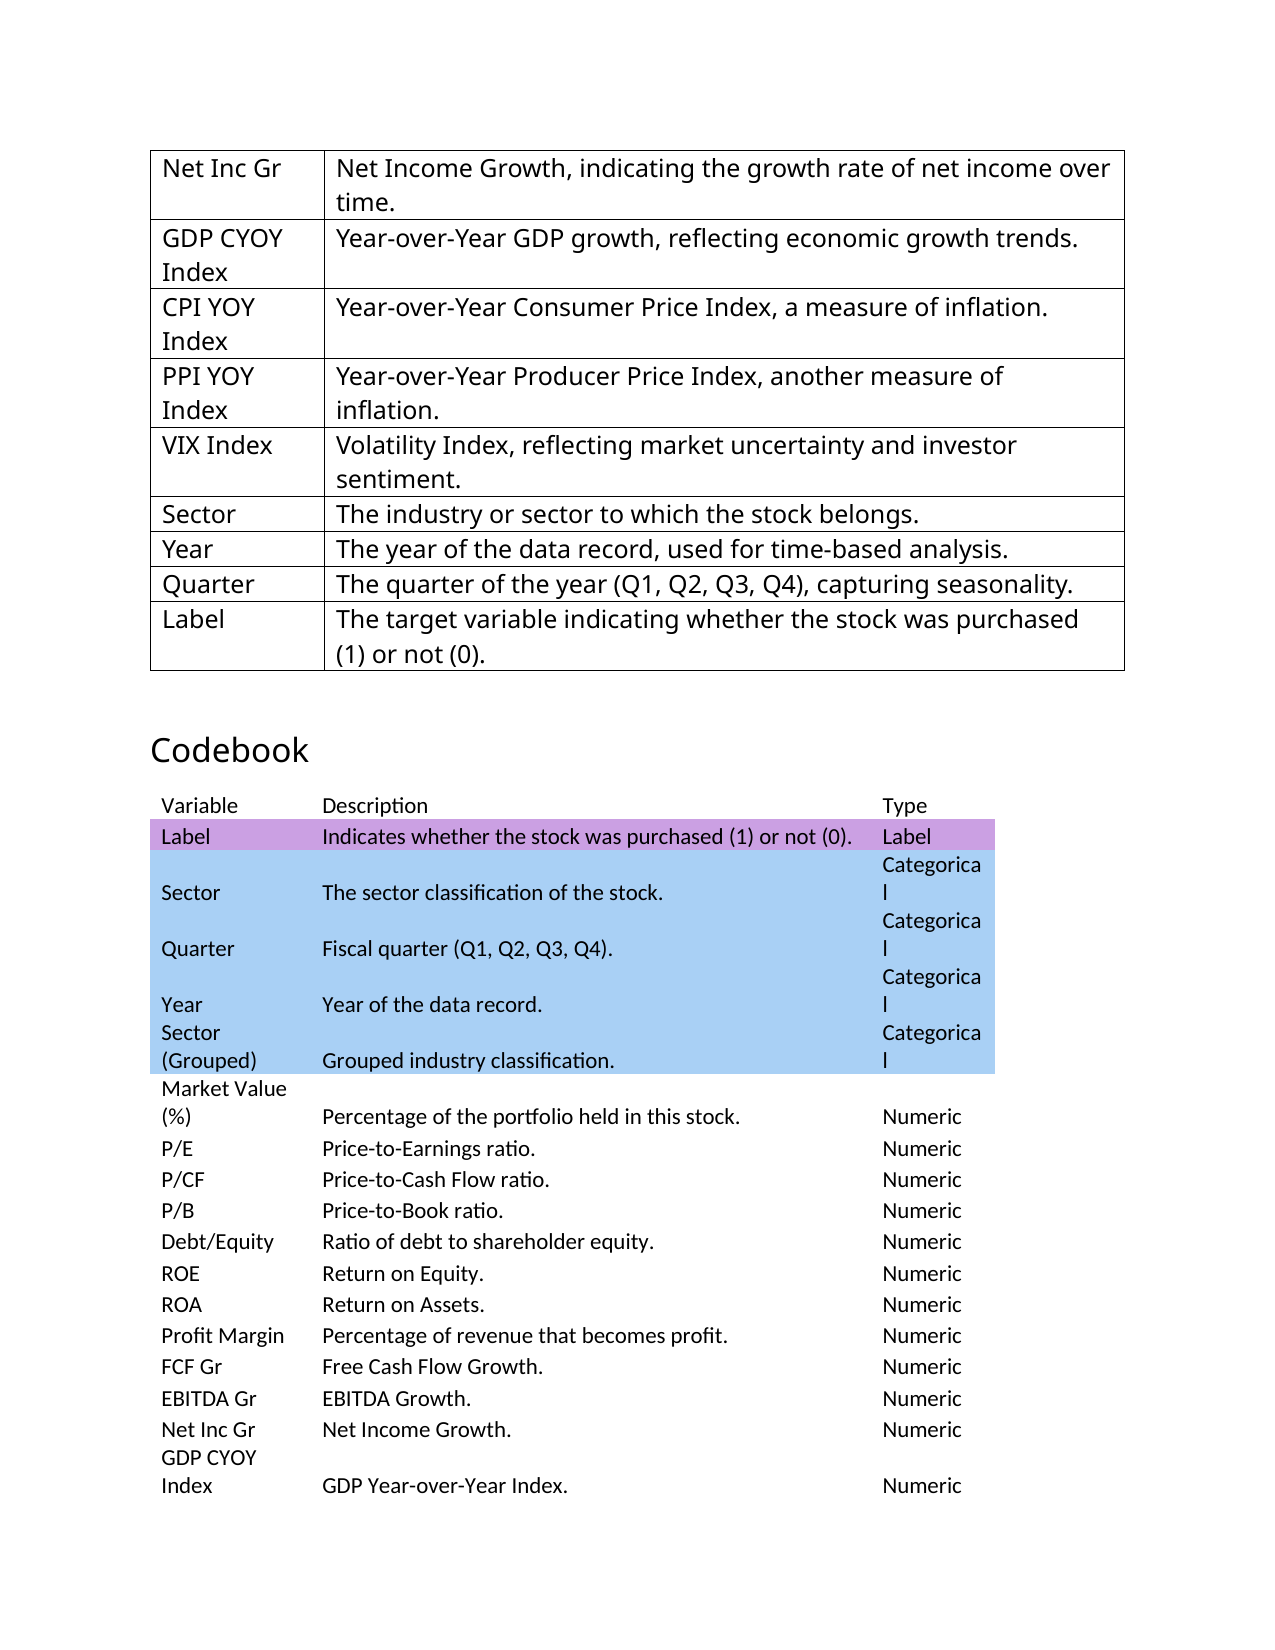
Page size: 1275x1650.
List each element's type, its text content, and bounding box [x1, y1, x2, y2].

table_cell Label [150, 819, 311, 850]
table_cell The target variable indicating whether the stock was purchased (1) or not (0). [325, 602, 1124, 670]
table_cell GDP CYOY Index [151, 220, 324, 288]
table_cell CPI YOY Index [151, 289, 324, 357]
table_cell Price-to-Book ratio. [311, 1193, 871, 1224]
table_header Variable [150, 788, 311, 819]
table_cell ROA [150, 1287, 311, 1318]
table_cell GDP CYOY Index [150, 1443, 311, 1499]
table_cell Percentage of revenue that becomes profit. [311, 1318, 871, 1349]
table_cell Year-over-Year Consumer Price Index, a measure of inflation. [325, 289, 1124, 357]
table_cell Return on Equity. [311, 1255, 871, 1287]
table_cell Numeric [871, 1318, 995, 1349]
table_cell Fiscal quarter (Q1, Q2, Q3, Q4). [311, 906, 871, 962]
table_cell Sector (Grouped) [150, 1018, 311, 1074]
table_cell Numeric [871, 1349, 995, 1380]
table_cell Price-to-Earnings ratio. [311, 1130, 871, 1162]
table_cell Categorical [871, 850, 995, 906]
table_cell Return on Assets. [311, 1287, 871, 1318]
table_header Description [311, 788, 871, 819]
table_cell Volatility Index, reflecting market uncertainty and investor sentiment. [325, 428, 1124, 496]
table_cell Numeric [871, 1193, 995, 1224]
table_cell Quarter [151, 567, 324, 601]
table_cell Categorical [871, 1018, 995, 1074]
table_cell Percentage of the portfolio held in this stock. [311, 1074, 871, 1130]
table_cell ROE [150, 1255, 311, 1287]
table_cell Numeric [871, 1443, 995, 1499]
table_cell Sector [151, 497, 324, 531]
subtitle Codebook [150, 727, 1125, 773]
table_cell The industry or sector to which the stock belongs. [325, 497, 1124, 531]
table_cell Numeric [871, 1255, 995, 1287]
table_cell Price-to-Cash Flow ratio. [311, 1162, 871, 1193]
table_cell Numeric [871, 1162, 995, 1193]
table_cell Label [871, 819, 995, 850]
table_cell Quarter [150, 906, 311, 962]
table_cell Net Inc Gr [150, 1412, 311, 1443]
table_cell Label [151, 602, 324, 670]
table_cell Categorical [871, 962, 995, 1018]
table_cell Grouped industry classification. [311, 1018, 871, 1074]
table_cell Numeric [871, 1287, 995, 1318]
table_cell Year [150, 962, 311, 1018]
table_cell Net Income Growth. [311, 1412, 871, 1443]
table_cell Net Income Growth, indicating the growth rate of net income over time. [325, 151, 1124, 219]
table_cell Numeric [871, 1224, 995, 1255]
table_cell EBITDA Gr [150, 1380, 311, 1412]
table_cell Year [151, 532, 324, 566]
table_cell Year-over-Year GDP growth, reflecting economic growth trends. [325, 220, 1124, 288]
table_cell VIX Index [151, 428, 324, 496]
table_cell Free Cash Flow Growth. [311, 1349, 871, 1380]
table_cell EBITDA Growth. [311, 1380, 871, 1412]
table_cell The year of the data record, used for time-based analysis. [325, 532, 1124, 566]
table_cell Sector [150, 850, 311, 906]
table_cell The sector classification of the stock. [311, 850, 871, 906]
table_cell Net Inc Gr [151, 151, 324, 219]
table_cell Ratio of debt to shareholder equity. [311, 1224, 871, 1255]
table_cell Year of the data record. [311, 962, 871, 1018]
table_cell Categorical [871, 906, 995, 962]
table_cell Indicates whether the stock was purchased (1) or not (0). [311, 819, 871, 850]
table_cell Numeric [871, 1380, 995, 1412]
table_cell P/E [150, 1130, 311, 1162]
table_cell Numeric [871, 1130, 995, 1162]
table_cell P/B [150, 1193, 311, 1224]
table_cell The quarter of the year (Q1, Q2, Q3, Q4), capturing seasonality. [325, 567, 1124, 601]
table_cell Year-over-Year Producer Price Index, another measure of inflation. [325, 359, 1124, 427]
table_cell FCF Gr [150, 1349, 311, 1380]
table_header Type [871, 788, 995, 819]
table_cell PPI YOY Index [151, 359, 324, 427]
table_cell Numeric [871, 1074, 995, 1130]
table_cell GDP Year-over-Year Index. [311, 1443, 871, 1499]
table_cell Debt/Equity [150, 1224, 311, 1255]
table_cell P/CF [150, 1162, 311, 1193]
table_cell Numeric [871, 1412, 995, 1443]
table_cell Profit Margin [150, 1318, 311, 1349]
table_cell Market Value (%) [150, 1074, 311, 1130]
